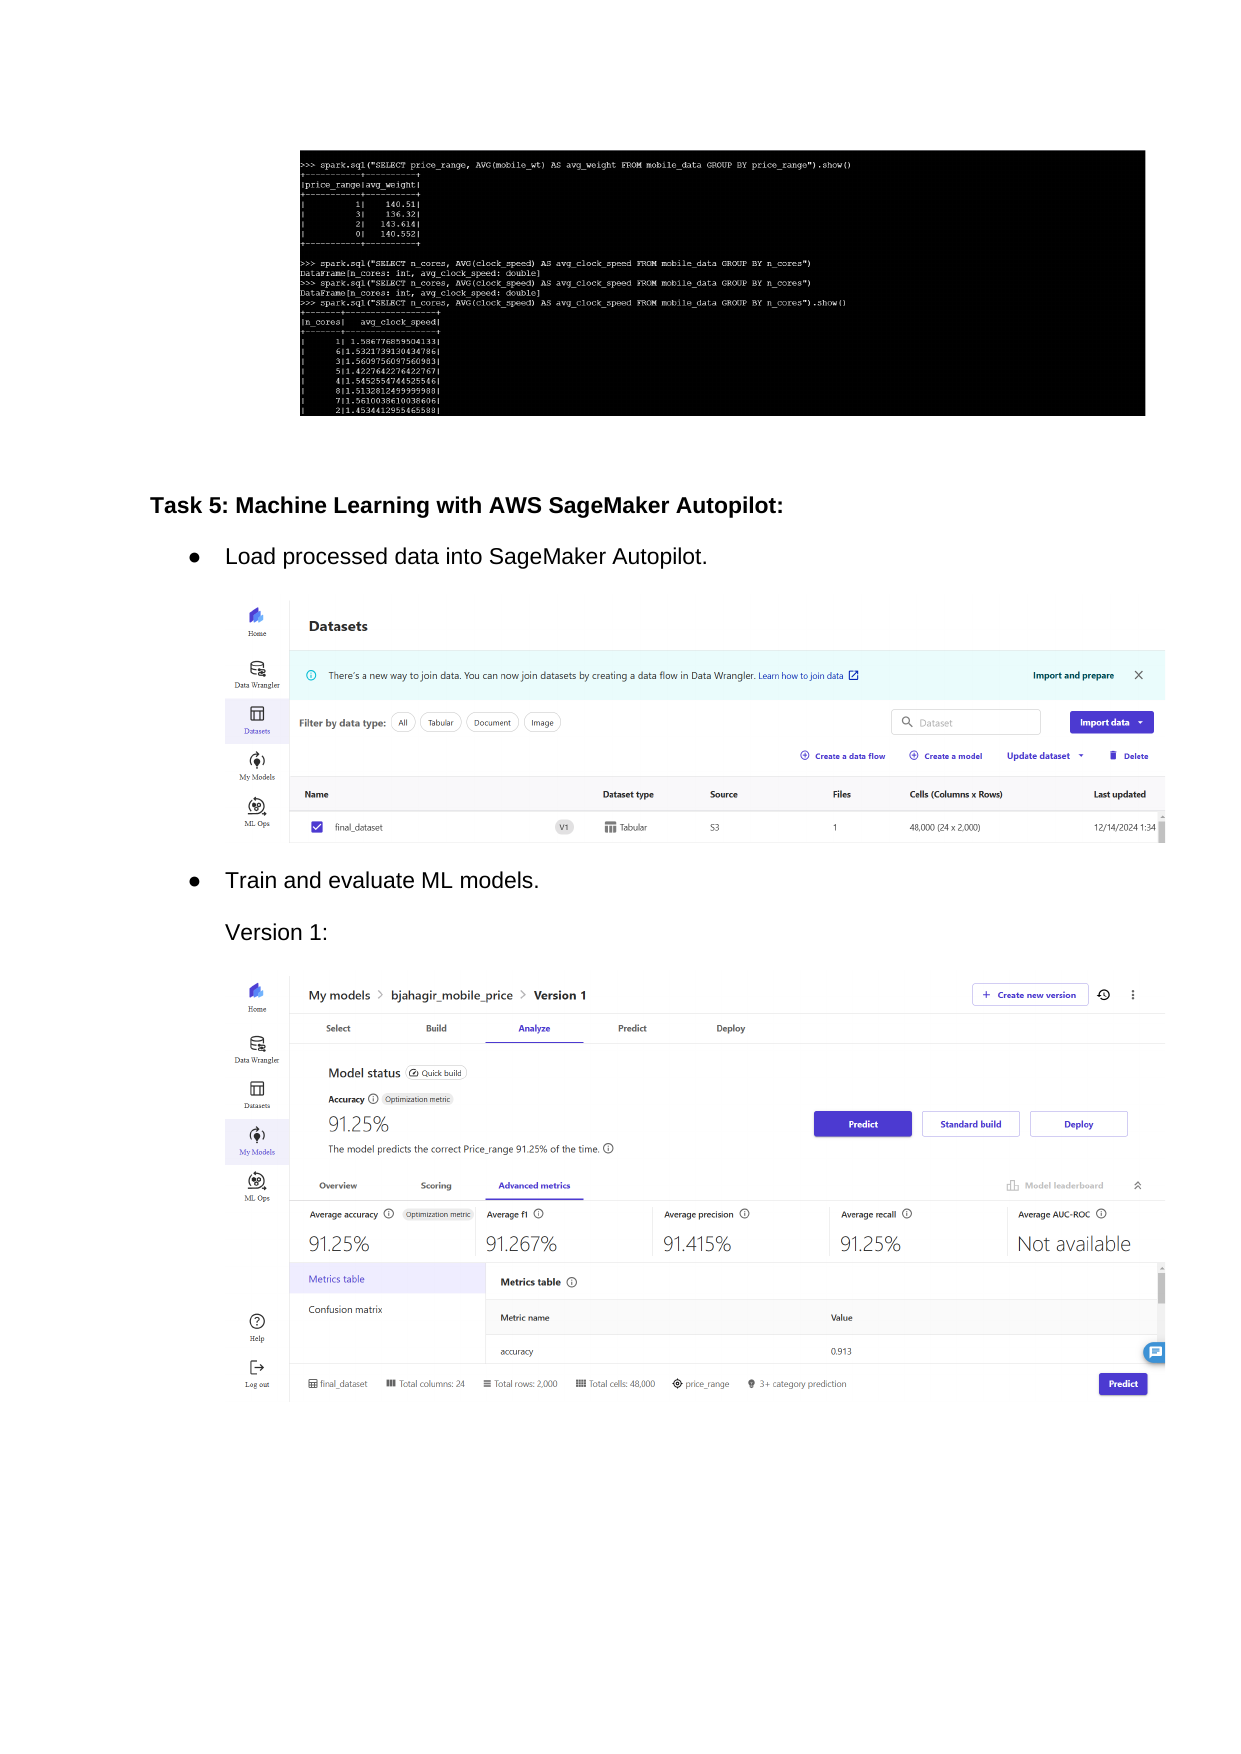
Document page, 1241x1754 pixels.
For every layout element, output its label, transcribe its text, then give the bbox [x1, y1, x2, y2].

list Load processed data into SageMaker Autopilot. [187, 543, 1090, 569]
picture [300, 150, 1146, 416]
picture [225, 594, 1166, 843]
text Task 5: Machine Learning with AWS SageMaker Autopilot: [150, 492, 1090, 518]
text Version 1: [225, 919, 1090, 945]
picture [225, 970, 1166, 1402]
list Train and evaluate ML models. [187, 867, 1090, 894]
